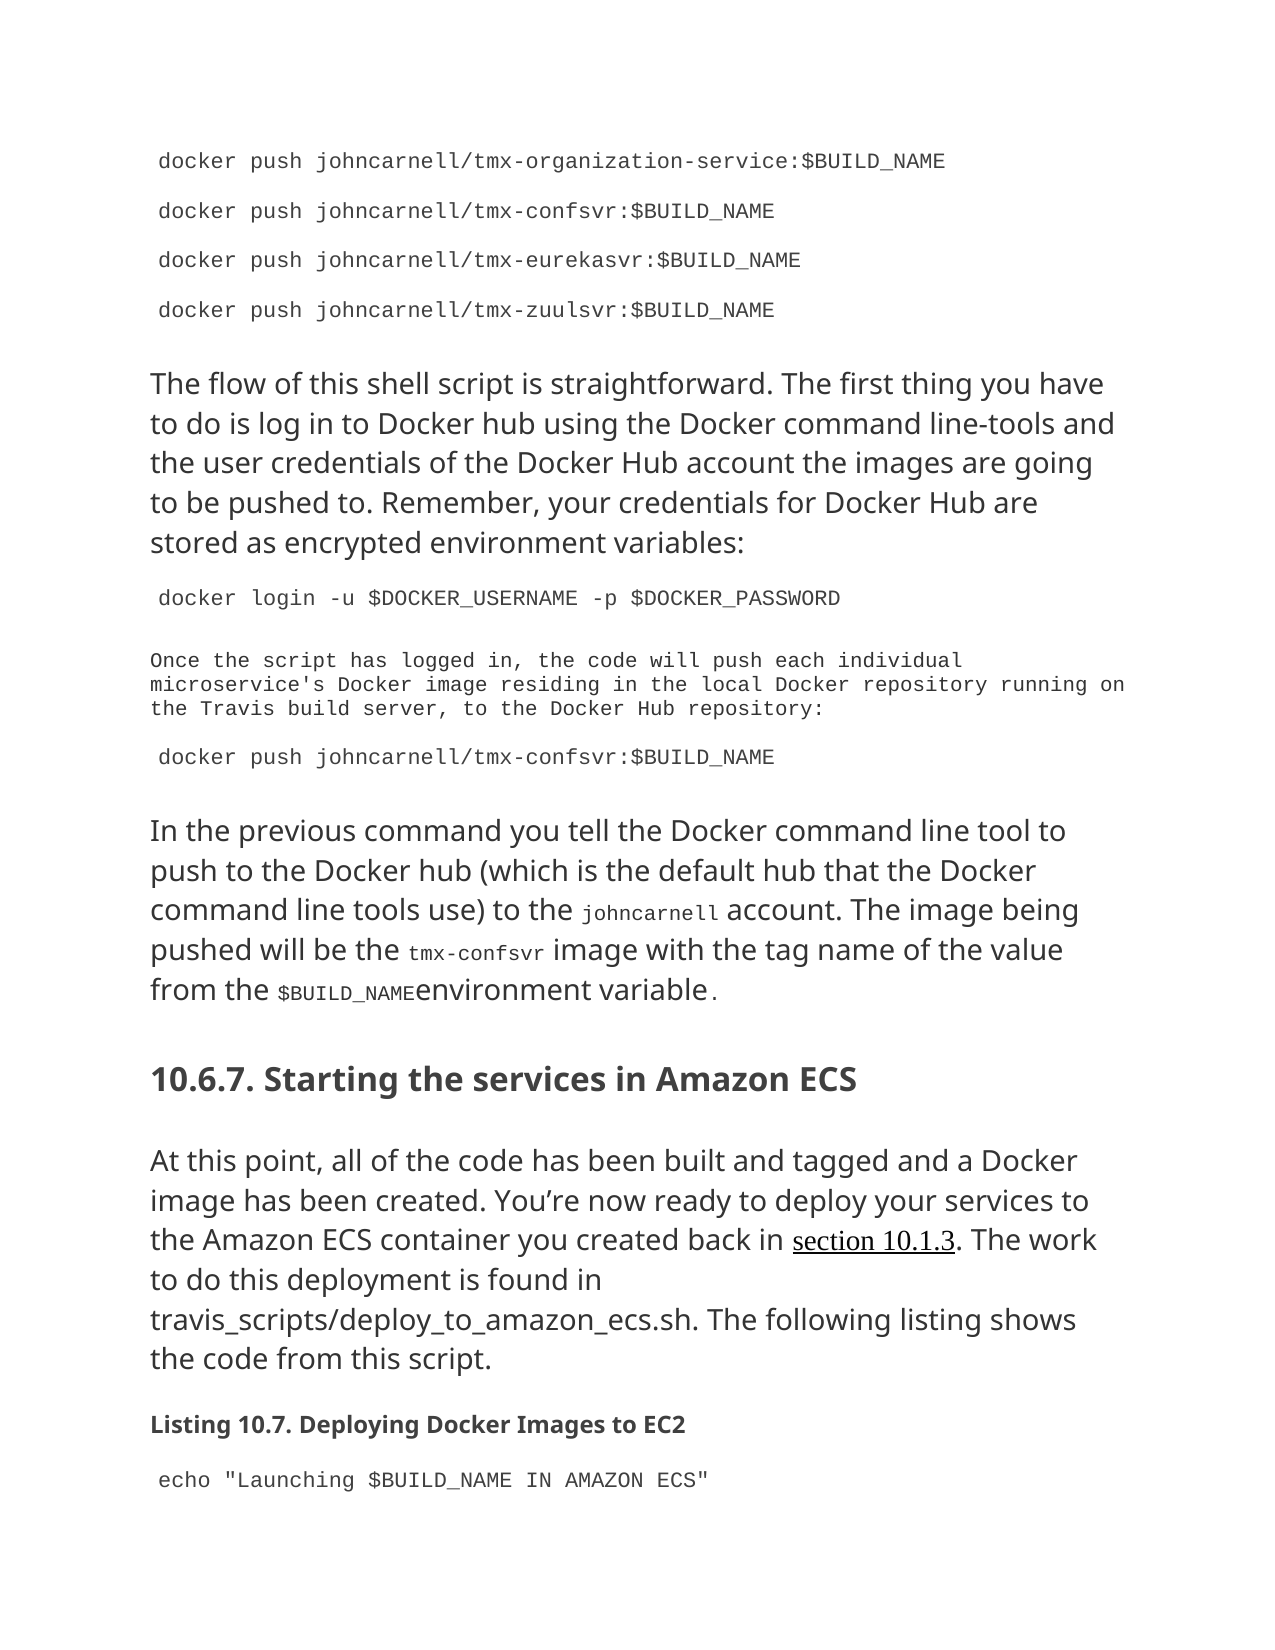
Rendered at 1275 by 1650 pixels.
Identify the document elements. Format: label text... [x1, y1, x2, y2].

text docker push johncarnell/tmx-confsvr:$BUILD_NAME [158, 746, 1125, 771]
text docker push johncarnell/tmx-organization-service:$BUILD_NAME [158, 150, 1125, 175]
text docker push johncarnell/tmx-confsvr:$BUILD_NAME [158, 200, 1125, 224]
text docker push johncarnell/tmx-zuulsvr:$BUILD_NAME [158, 299, 1125, 324]
text The flow of this shell script is straightforward. The first thing you have to do is log in to Docker hub using the Docker command line-tools and the user credentials of the Docker Hub account the images are going to be pushed to. Remember, your credentials for Docker Hub are stored as encrypted environment variables: [150, 363, 1125, 562]
text Once the script has logged in, the code will push each individual microservice's Docker image residing in the local Docker repository running on the Travis build server, to the Docker Hub repository: [150, 651, 1125, 721]
text Listing 10.7. Deploying Docker Images to EC2 [150, 1407, 1125, 1440]
text docker push johncarnell/tmx-eurekasvr:$BUILD_NAME [158, 249, 1125, 274]
text docker login -u $DOCKER_USERNAME -p $DOCKER_PASSWORD [158, 587, 1125, 611]
text echo "Launching $BUILD_NAME IN AMAZON ECS" [158, 1469, 1125, 1494]
text In the previous command you tell the Docker command line tool to push to the Docker hub (which is the default hub that the Docker command line tools use) to the johncarnell account. The image being pushed will be the tmx-confsvr image with the tag name of the value from the $BUILD_NAMEenvironment variable. [150, 810, 1125, 1009]
text 10.6.7. Starting the services in Amazon ECS [150, 1056, 1125, 1101]
text At this point, all of the code has been built and tagged and a Docker image has been created. You’re now ready to deploy your services to the Amazon ECS container you created back in section 10.1.3. The work to do this deployment is found in travis_scripts/deploy_to_amazon_ecs.sh. The following listing shows the code from this script. [150, 1140, 1125, 1378]
